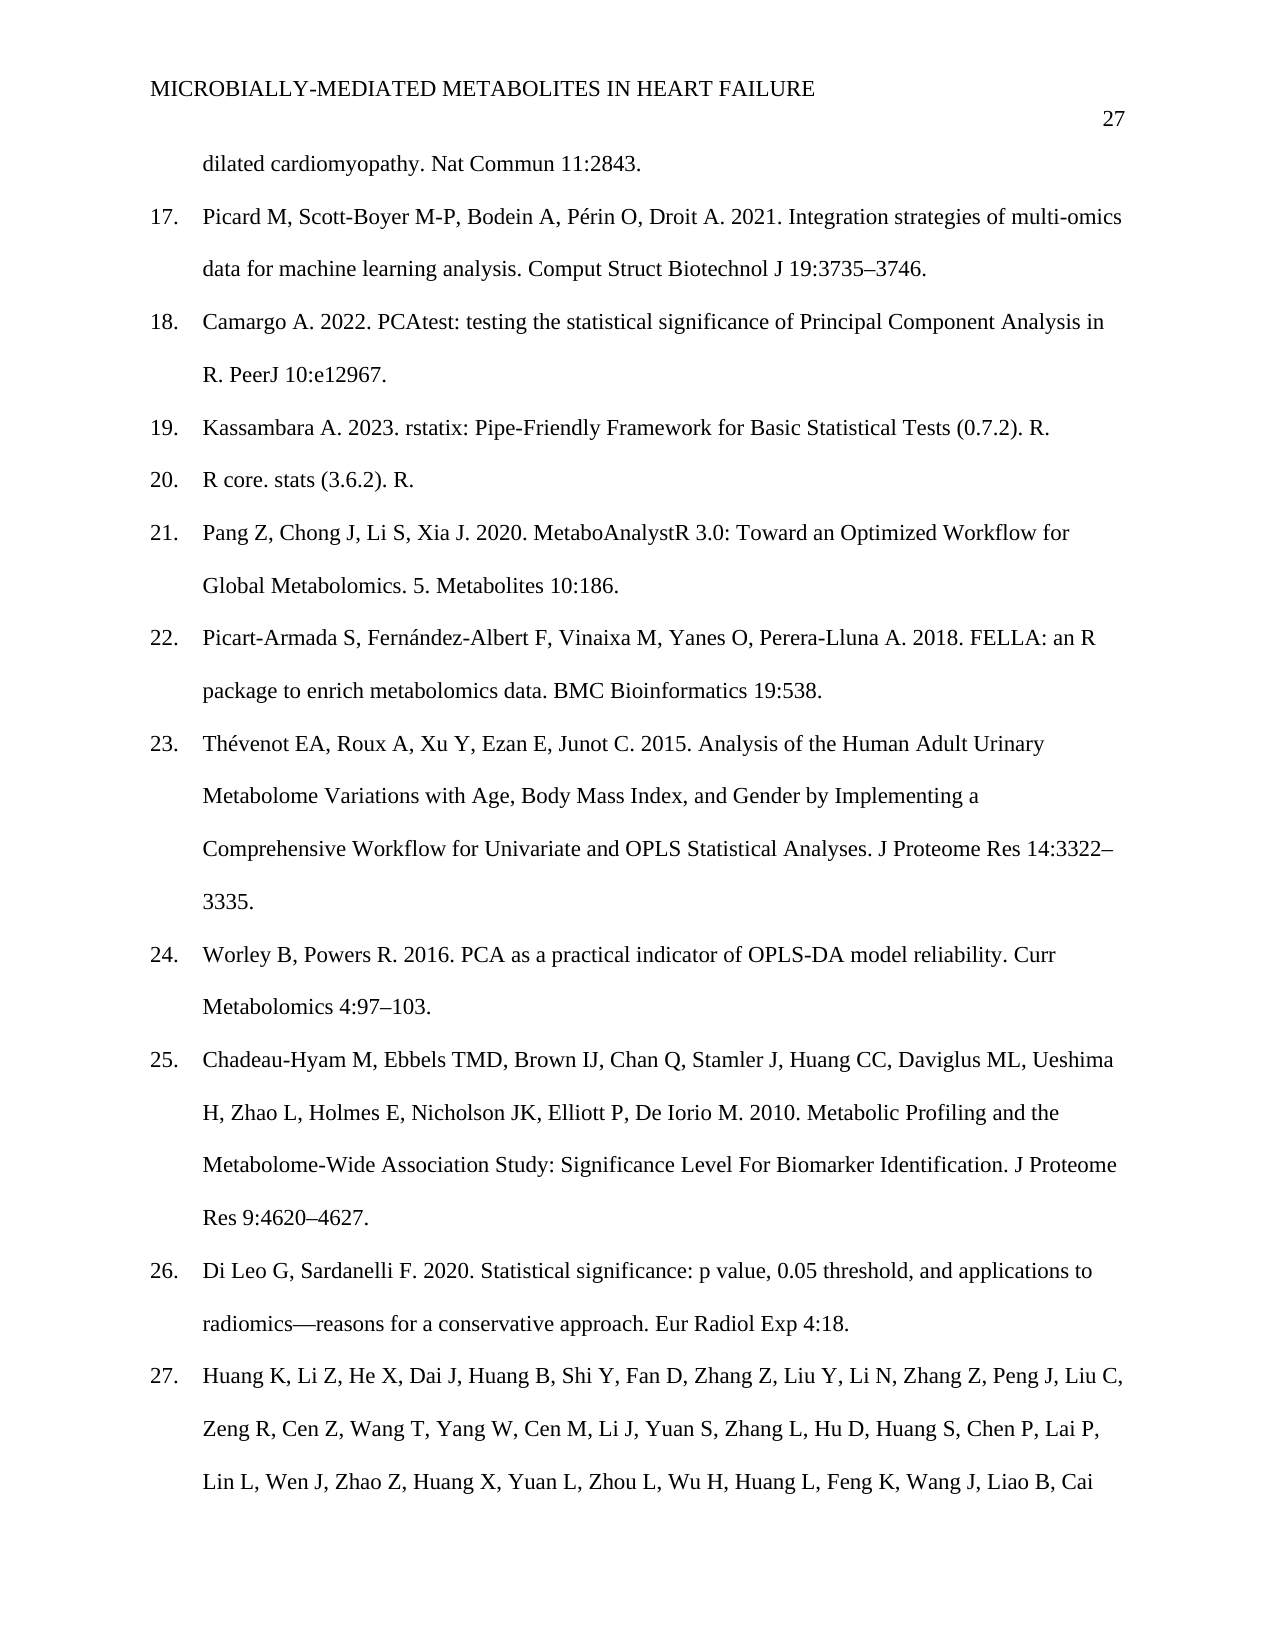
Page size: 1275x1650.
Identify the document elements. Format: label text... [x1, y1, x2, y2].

text 25. Chadeau-Hyam M, Ebbels TMD, Brown IJ, Chan Q, Stamler J, Huang CC, Daviglus ML, Ueshima H, Zhao L, Holmes E, Nicholson JK, Elliott P, De Iorio M. 2010. Metabolic Profiling and the Metabolome-Wide Association Study: Significance Level For Biomarker Identification. J Proteome Res 9:4620–4627. [150, 1046, 1125, 1231]
text 26. Di Leo G, Sardanelli F. 2020. Statistical significance: p value, 0.05 threshold, and applications to radiomics—reasons for a conservative approach. Eur Radiol Exp 4:18. [150, 1257, 1125, 1336]
text 23. Thévenot EA, Roux A, Xu Y, Ezan E, Junot C. 2015. Analysis of the Human Adult Urinary Metabolome Variations with Age, Body Mass Index, and Gender by Implementing a Comprehensive Workflow for Univariate and OPLS Statistical Analyses. J Proteome Res 14:3322–3335. [150, 730, 1125, 914]
text 20. R core. stats (3.6.2). R. [150, 466, 1125, 493]
text 17. Picard M, Scott-Boyer M-P, Bodein A, Périn O, Droit A. 2021. Integration strategies of multi-omics data for machine learning analysis. Comput Struct Biotechnol J 19:3735–3746. [150, 203, 1125, 282]
text 19. Kassambara A. 2023. rstatix: Pipe-Friendly Framework for Basic Statistical Tests (0.7.2). R. [150, 413, 1125, 440]
text 22. Picart-Armada S, Fernández-Albert F, Vinaixa M, Yanes O, Perera-Lluna A. 2018. FELLA: an R package to enrich metabolomics data. BMC Bioinformatics 19:538. [150, 624, 1125, 703]
text 21. Pang Z, Chong J, Li S, Xia J. 2020. MetaboAnalystR 3.0: Toward an Optimized Workflow for Global Metabolomics. 5. Metabolites 10:186. [150, 519, 1125, 598]
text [150, 150, 1125, 176]
text 18. Camargo A. 2022. PCAtest: testing the statistical significance of Principal Component Analysis in R. PeerJ 10:e12967. [150, 308, 1125, 387]
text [150, 1362, 1125, 1494]
text 24. Worley B, Powers R. 2016. PCA as a practical indicator of OPLS-DA model reliability. Curr Metabolomics 4:97–103. [150, 941, 1125, 1020]
